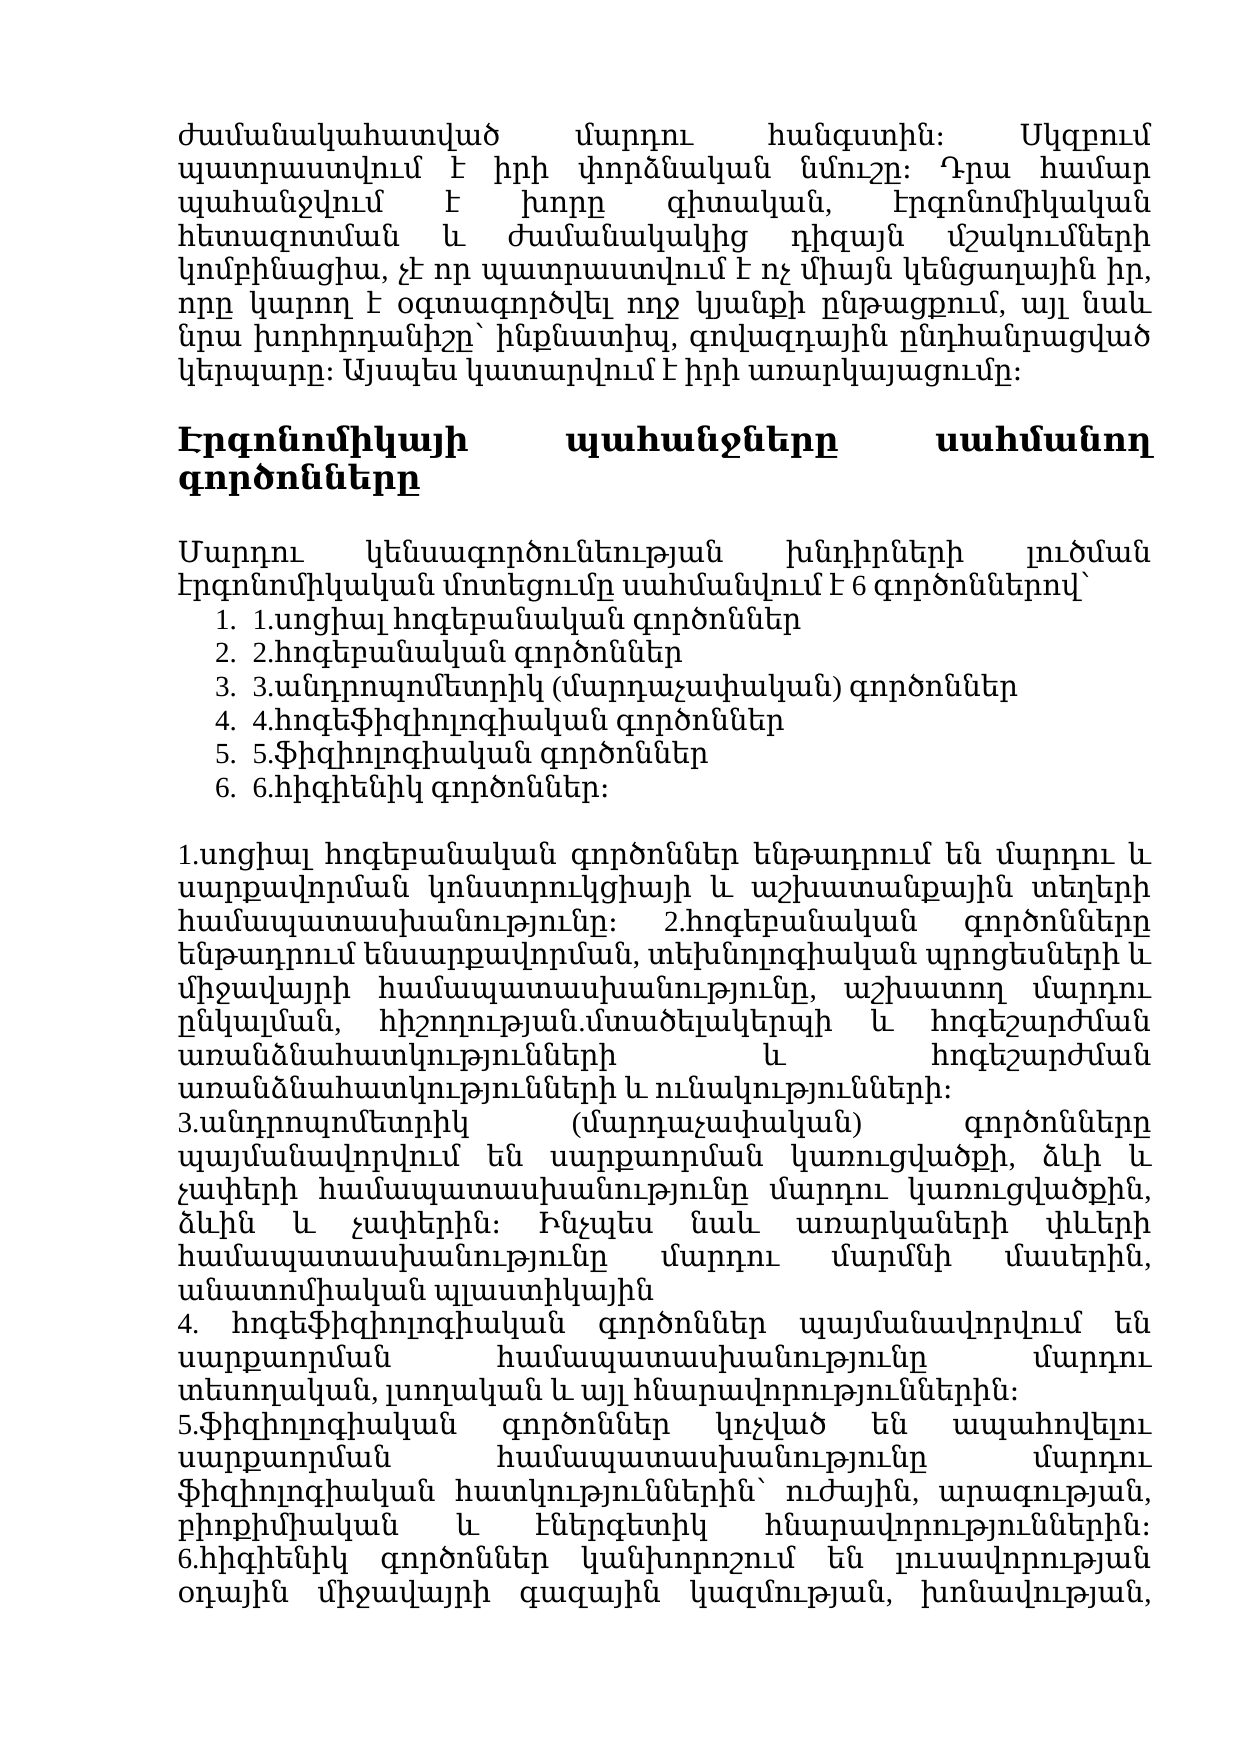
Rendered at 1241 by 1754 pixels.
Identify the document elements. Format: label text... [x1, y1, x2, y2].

list 1.սոցիալ հոգեբանական գործոններ [215, 602, 1152, 636]
list 6.հիգիենիկ գործոններ։ [215, 770, 1152, 803]
text Մարդու կենսագործունեության խնդիրների լուծման էրգոնոմիկական մոտեցումը սահմանվում է 6 գործոններով՝ [177, 535, 1152, 602]
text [177, 1407, 1152, 1608]
list 2.հոգեբանական գործոններ [215, 636, 1152, 669]
text Էրգոնոմիկայի պահանջները սահմանող գործոնները [177, 420, 1152, 497]
text 4. հոգեֆիզիոլոգիական գործոններ պայմանավորվում են սարքաորման համապատասխանությունը մարդու տեսողական, լսողական և այլ հնարավորություններին։ [177, 1306, 1152, 1407]
list 3.անդրոպոմետրիկ (մարդաչափական) գործոններ [215, 669, 1152, 703]
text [177, 118, 1152, 386]
text 3.անդրոպոմետրիկ (մարդաչափական) գործոնները պայմանավորվում են սարքաորման կառուցվածքի, ձևի և չափերի համապատասխանությունը մարդու կառուցվածքին, ձևին և չափերին։ Ինչպես նաև առարկաների փևերի համապատասխանությունը մարդու մարմնի մասերին, անատոմիական պլաստիկային [177, 1105, 1152, 1306]
text 1.սոցիալ հոգեբանական գործոններ ենթադրում են մարդու և սարքավորման կոնստրուկցիայի և աշխատանքային տեղերի համապատասխանությունը։ 2.հոգեբանական գործոնները ենթադրում ենսարքավորման, տեխնոլոգիական պրոցեսների և միջավայրի համապատասխանությունը, աշխատող մարդու ընկալման, հիշողության.մտածելակերպի և հոգեշարժման առանձնահատկությունների և հոգեշարժման առանձնահատկությունների և ունակությունների։ [177, 837, 1152, 1105]
list 5.ֆիզիոլոգիական գործոններ [215, 736, 1152, 770]
list 4.հոգեֆիզիոլոգիական գործոններ [215, 703, 1152, 736]
